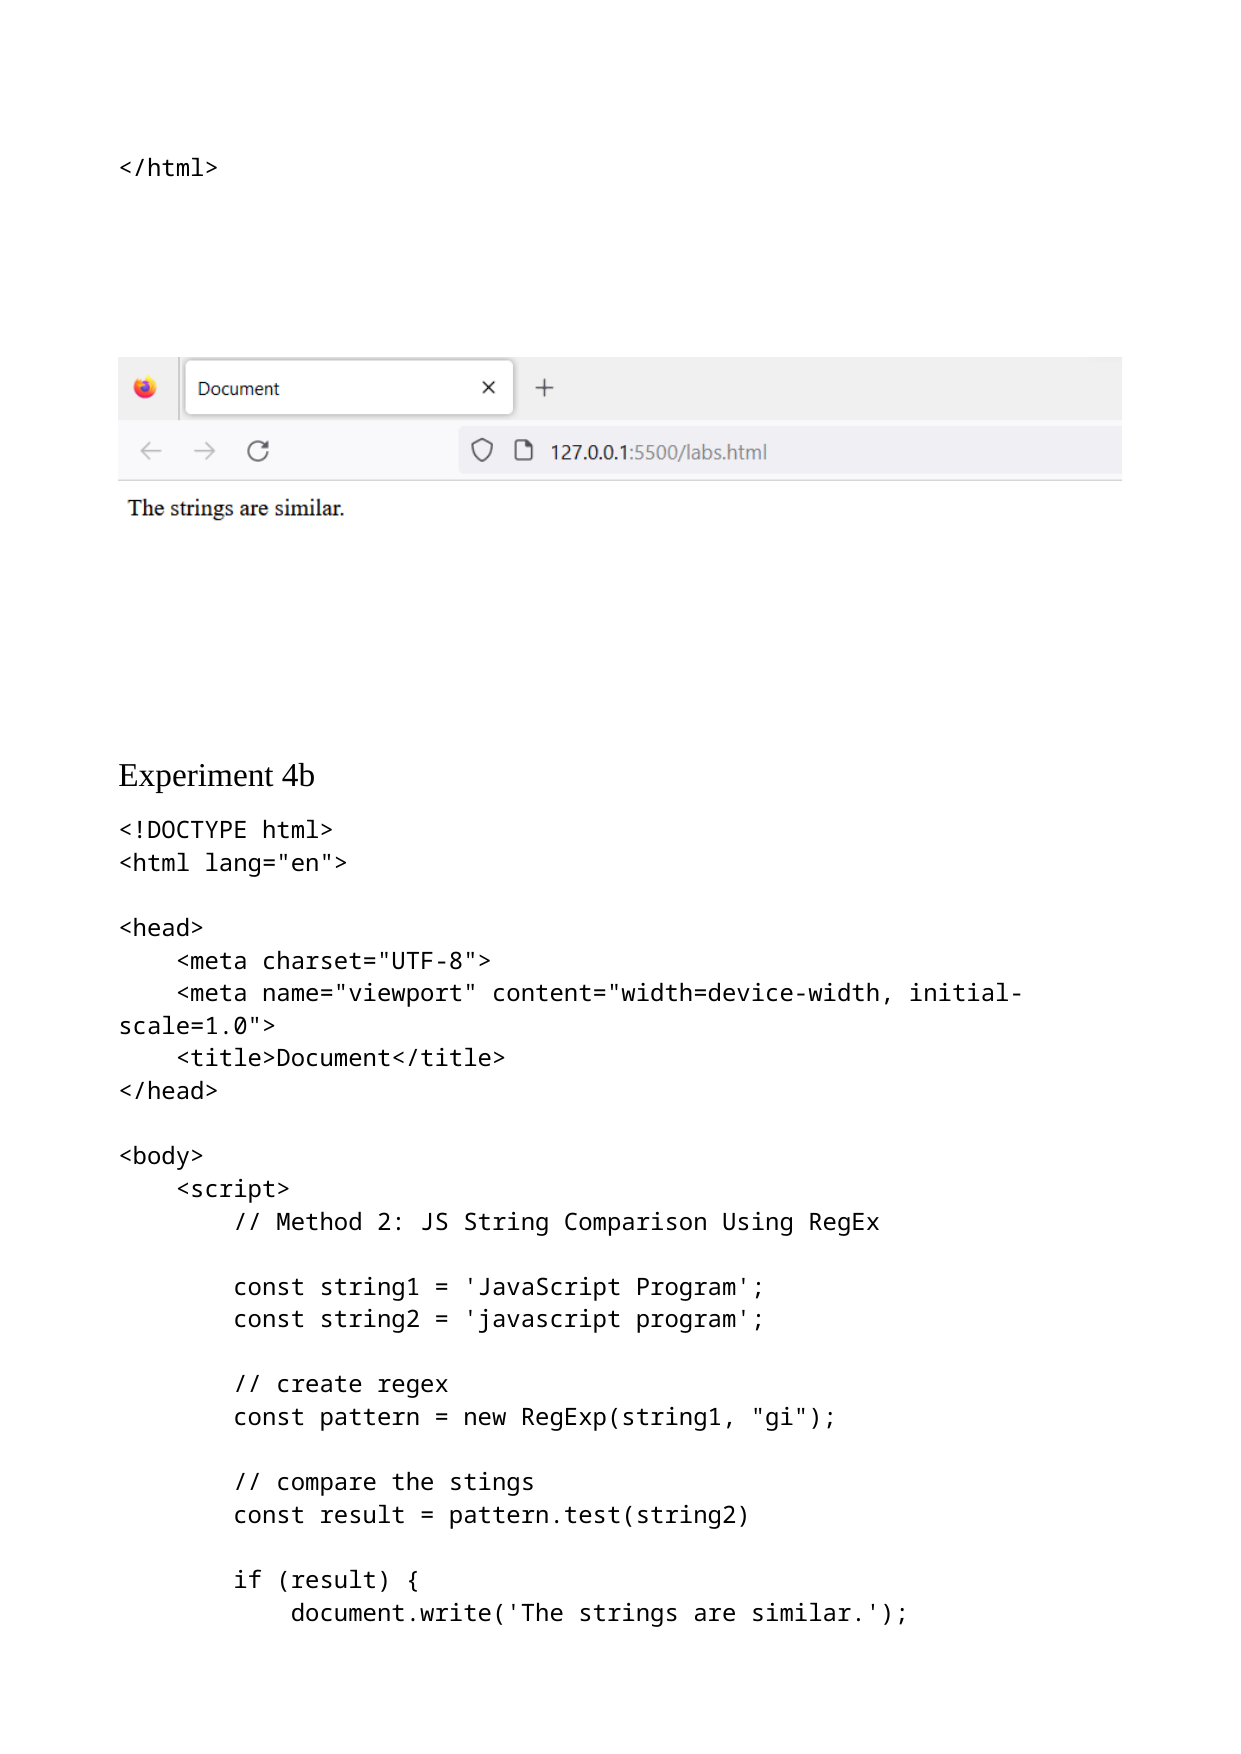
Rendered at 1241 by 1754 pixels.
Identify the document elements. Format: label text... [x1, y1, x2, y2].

picture [118, 357, 1123, 562]
text <meta name="viewport" content="width=device-width, initial-scale=1.0"> [118, 976, 1122, 1041]
text if (result) { [118, 1563, 1122, 1596]
text // compare the stings [118, 1465, 1122, 1498]
text // create regex [118, 1367, 1122, 1400]
text <title>Document</title> [118, 1041, 1122, 1074]
text <head> [118, 911, 1122, 943]
text // Method 2: JS String Comparison Using RegEx [118, 1204, 1122, 1237]
text </head> [118, 1074, 1122, 1106]
text const string1 = 'JavaScript Program'; [118, 1269, 1122, 1302]
text </html> [118, 151, 1122, 183]
text document.write('The strings are similar.'); [118, 1596, 1122, 1628]
text <!DOCTYPE html> [118, 813, 1122, 846]
text <meta charset="UTF-8"> [118, 943, 1122, 976]
text <script> [118, 1172, 1122, 1204]
text const result = pattern.test(string2) [118, 1498, 1122, 1530]
text const pattern = new RegExp(string1, "gi"); [118, 1400, 1122, 1432]
text <html lang="en"> [118, 846, 1122, 878]
text const string2 = 'javascript program'; [118, 1302, 1122, 1335]
text Experiment 4b [118, 755, 1122, 793]
text <body> [118, 1139, 1122, 1172]
